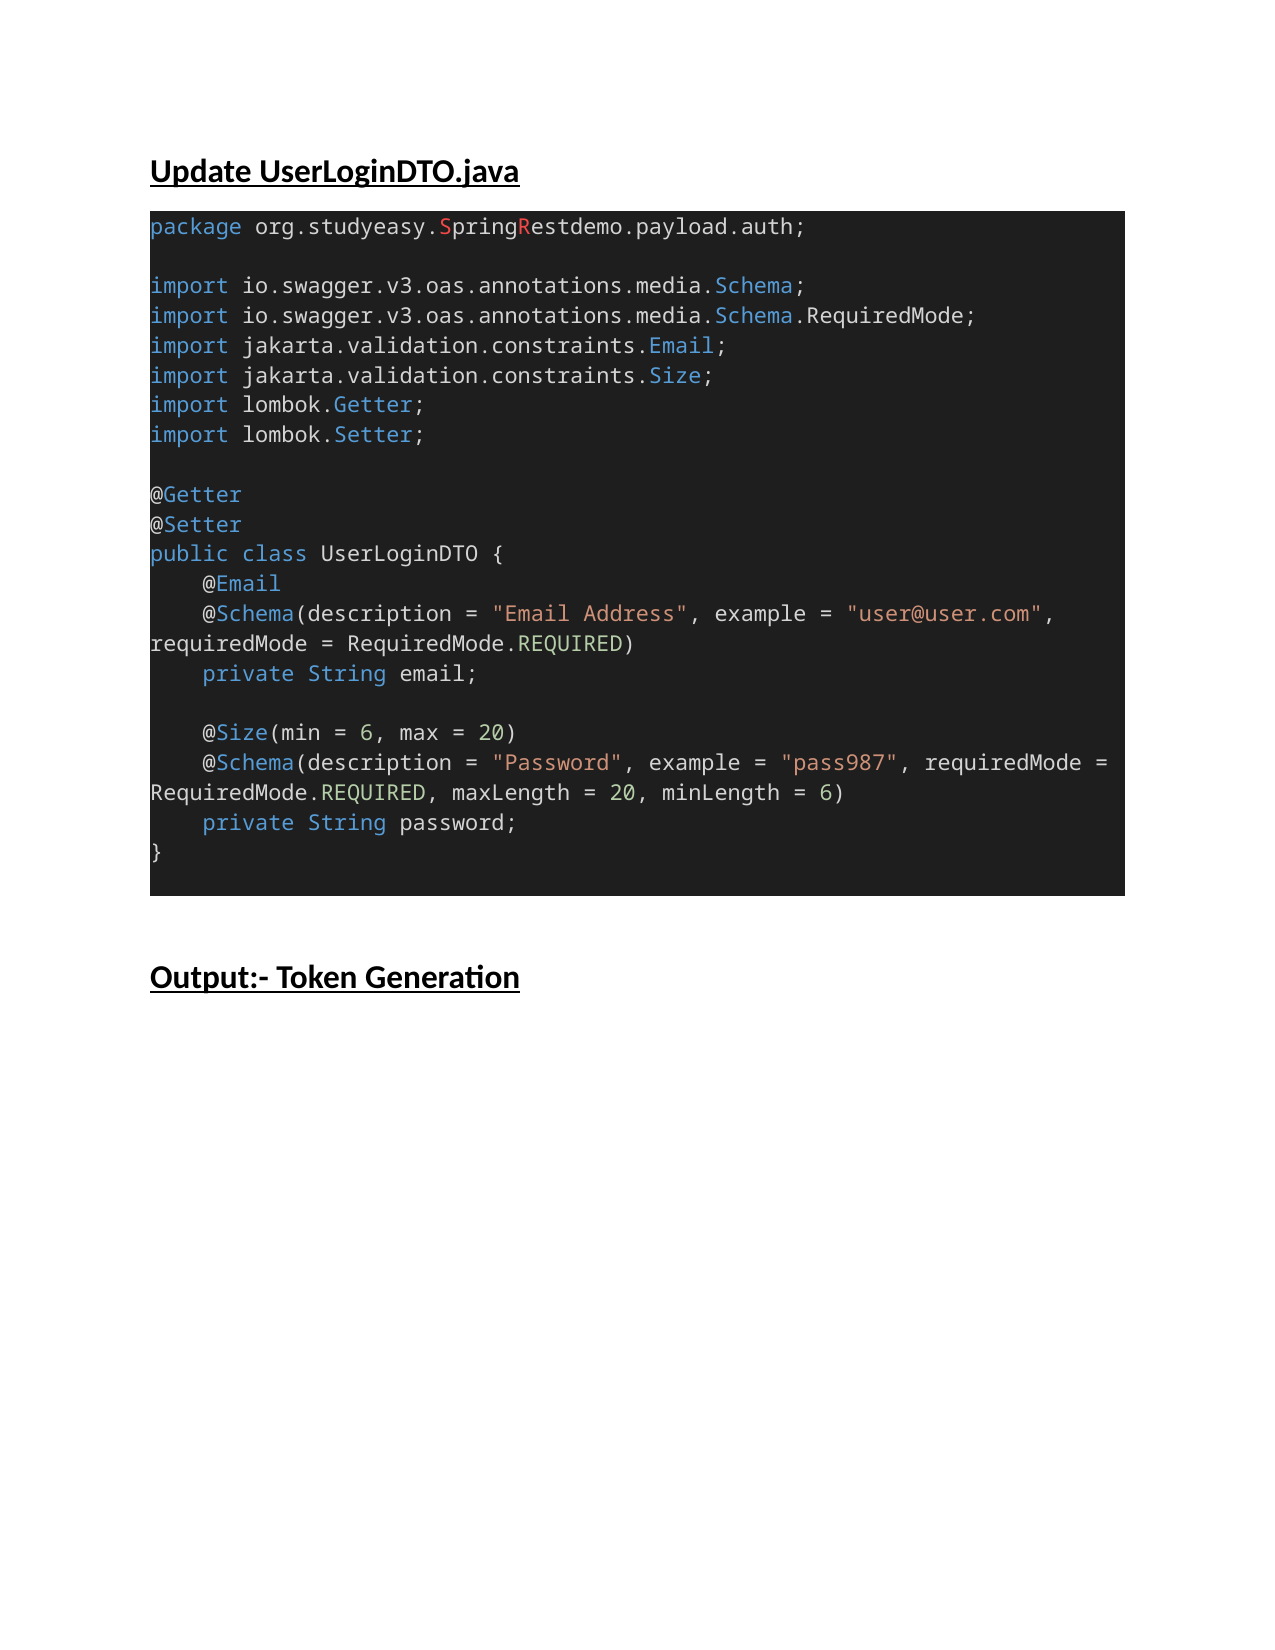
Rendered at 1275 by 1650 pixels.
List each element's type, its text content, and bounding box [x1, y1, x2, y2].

text @Setter [150, 508, 1125, 538]
text @Schema(description = "Password", example = "pass987", requiredMode = RequiredMode.REQUIRED, maxLength = 20, minLength = 6) [150, 747, 1125, 806]
text private String email; [150, 657, 1125, 687]
text import lombok.Setter; [150, 419, 1125, 449]
text import lombok.Getter; [150, 389, 1125, 419]
text @Size(min = 6, max = 20) [150, 717, 1125, 747]
text import io.swagger.v3.oas.annotations.media.Schema.RequiredMode; [150, 300, 1125, 330]
text Output:- Token Generation [150, 956, 1125, 997]
text } [150, 836, 1125, 866]
text @Schema(description = "Email Address", example = "user@user.com", requiredMode = RequiredMode.REQUIRED) [150, 598, 1125, 657]
text package org.studyeasy.SpringRestdemo.payload.auth; [150, 211, 1125, 240]
text private String password; [150, 806, 1125, 836]
text @Getter [150, 479, 1125, 508]
text import io.swagger.v3.oas.annotations.media.Schema; [150, 270, 1125, 300]
text Update UserLoginDTO.java [150, 150, 1125, 191]
text @Email [150, 568, 1125, 598]
text import jakarta.validation.constraints.Size; [150, 359, 1125, 389]
text import jakarta.validation.constraints.Email; [150, 330, 1125, 359]
text public class UserLoginDTO { [150, 538, 1125, 568]
